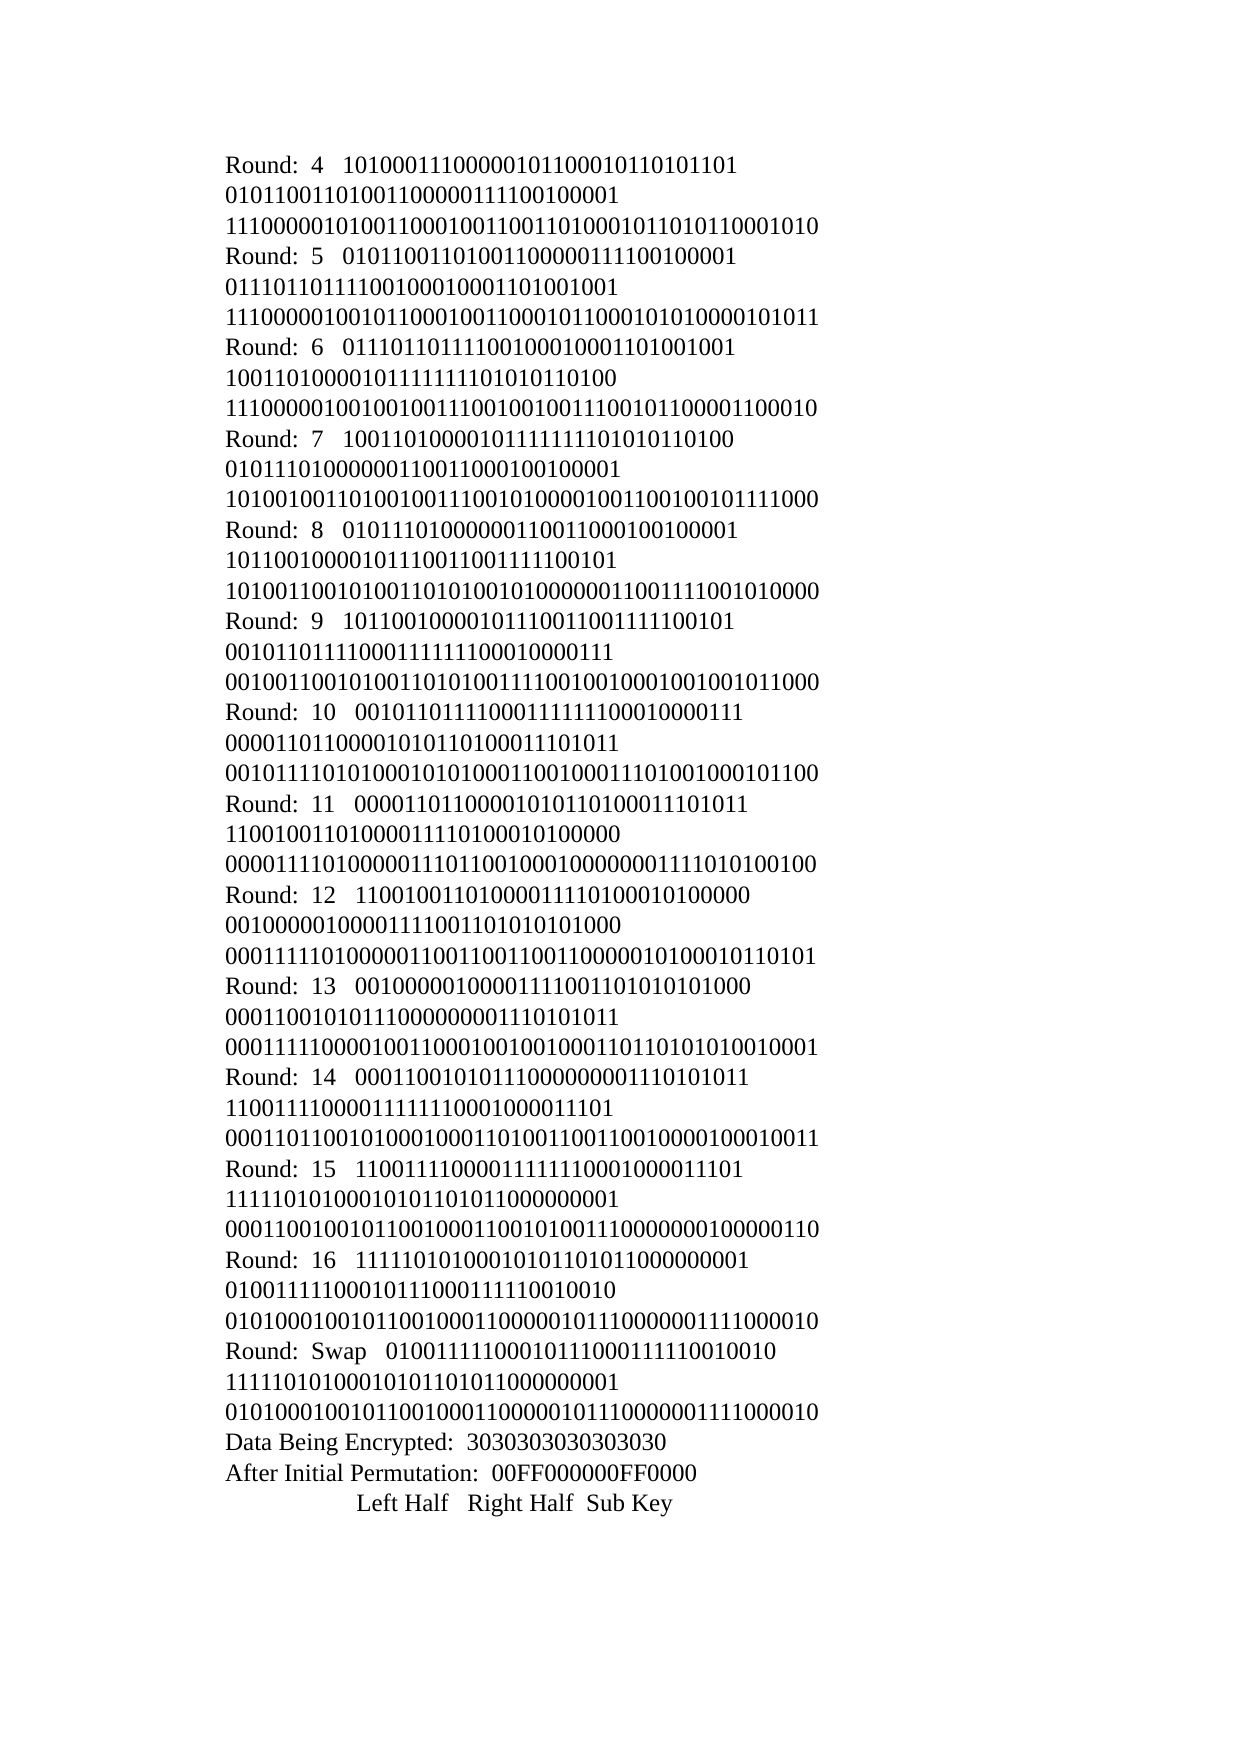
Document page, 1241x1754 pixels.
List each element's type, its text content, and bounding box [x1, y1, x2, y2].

list Round: 9 10110010000101110011001111100101 00101101111000111111100010000111 001001100101001101010011110010010001001001011000 [225, 606, 1090, 696]
list Round: 5 01011001101001100000111100100001 01110110111100100010001101001001 111000001001011000100110001011000101010000101011 [225, 241, 1090, 331]
list Round: 10 00101101111000111111100010000111 00001101100001010110100011101011 001011110101000101010001100100011101001000101100 [225, 697, 1090, 787]
list Round: 7 10011010000101111111101010110100 01011101000000110011000100100001 101001001101001001110010100001001100100101111000 [225, 424, 1090, 513]
list Round: 11 00001101100001010110100011101011 11001001101000011110100010100000 000011110100000111011001000100000001111010100100 [225, 789, 1090, 878]
list Round: 12 11001001101000011110100010100000 00100000100001111001101010101000 000111110100000110011001100110000010100010110101 [225, 880, 1090, 969]
list Data Being Encrypted: 3030303030303030 [225, 1427, 1090, 1456]
list Left Half Right Half Sub Key [225, 1488, 1090, 1517]
list Round: 13 00100000100001111001101010101000 00011001010111000000001110101011 000111110000100110001001001000110110101010010001 [225, 971, 1090, 1061]
list After Initial Permutation: 00FF000000FF0000 [225, 1458, 1090, 1487]
list Round: 15 11001111000011111110001000011101 11111010100010101101011000000001 000110010010110010001100101001110000000100000110 [225, 1154, 1090, 1243]
list Round: 8 01011101000000110011000100100001 10110010000101110011001111100101 101001100101001101010010100000011001111001010000 [225, 515, 1090, 604]
list Round: Swap 01001111100010111000111110010010 11111010100010101101011000000001 010100010010110010001100000101110000001111000010 [225, 1336, 1090, 1426]
list Round: 4 10100011100000101100010110101101 01011001101001100000111100100001 111000001010011000100110011010001011010110001010 [225, 150, 1090, 239]
list Round: 6 01110110111100100010001101001001 10011010000101111111101010110100 111000001001001001110010010011100101100001100010 [225, 332, 1090, 422]
list Round: 16 11111010100010101101011000000001 01001111100010111000111110010010 010100010010110010001100000101110000001111000010 [225, 1245, 1090, 1334]
list Round: 14 00011001010111000000001110101011 11001111000011111110001000011101 000110110010100010001101001100110010000100010011 [225, 1062, 1090, 1152]
